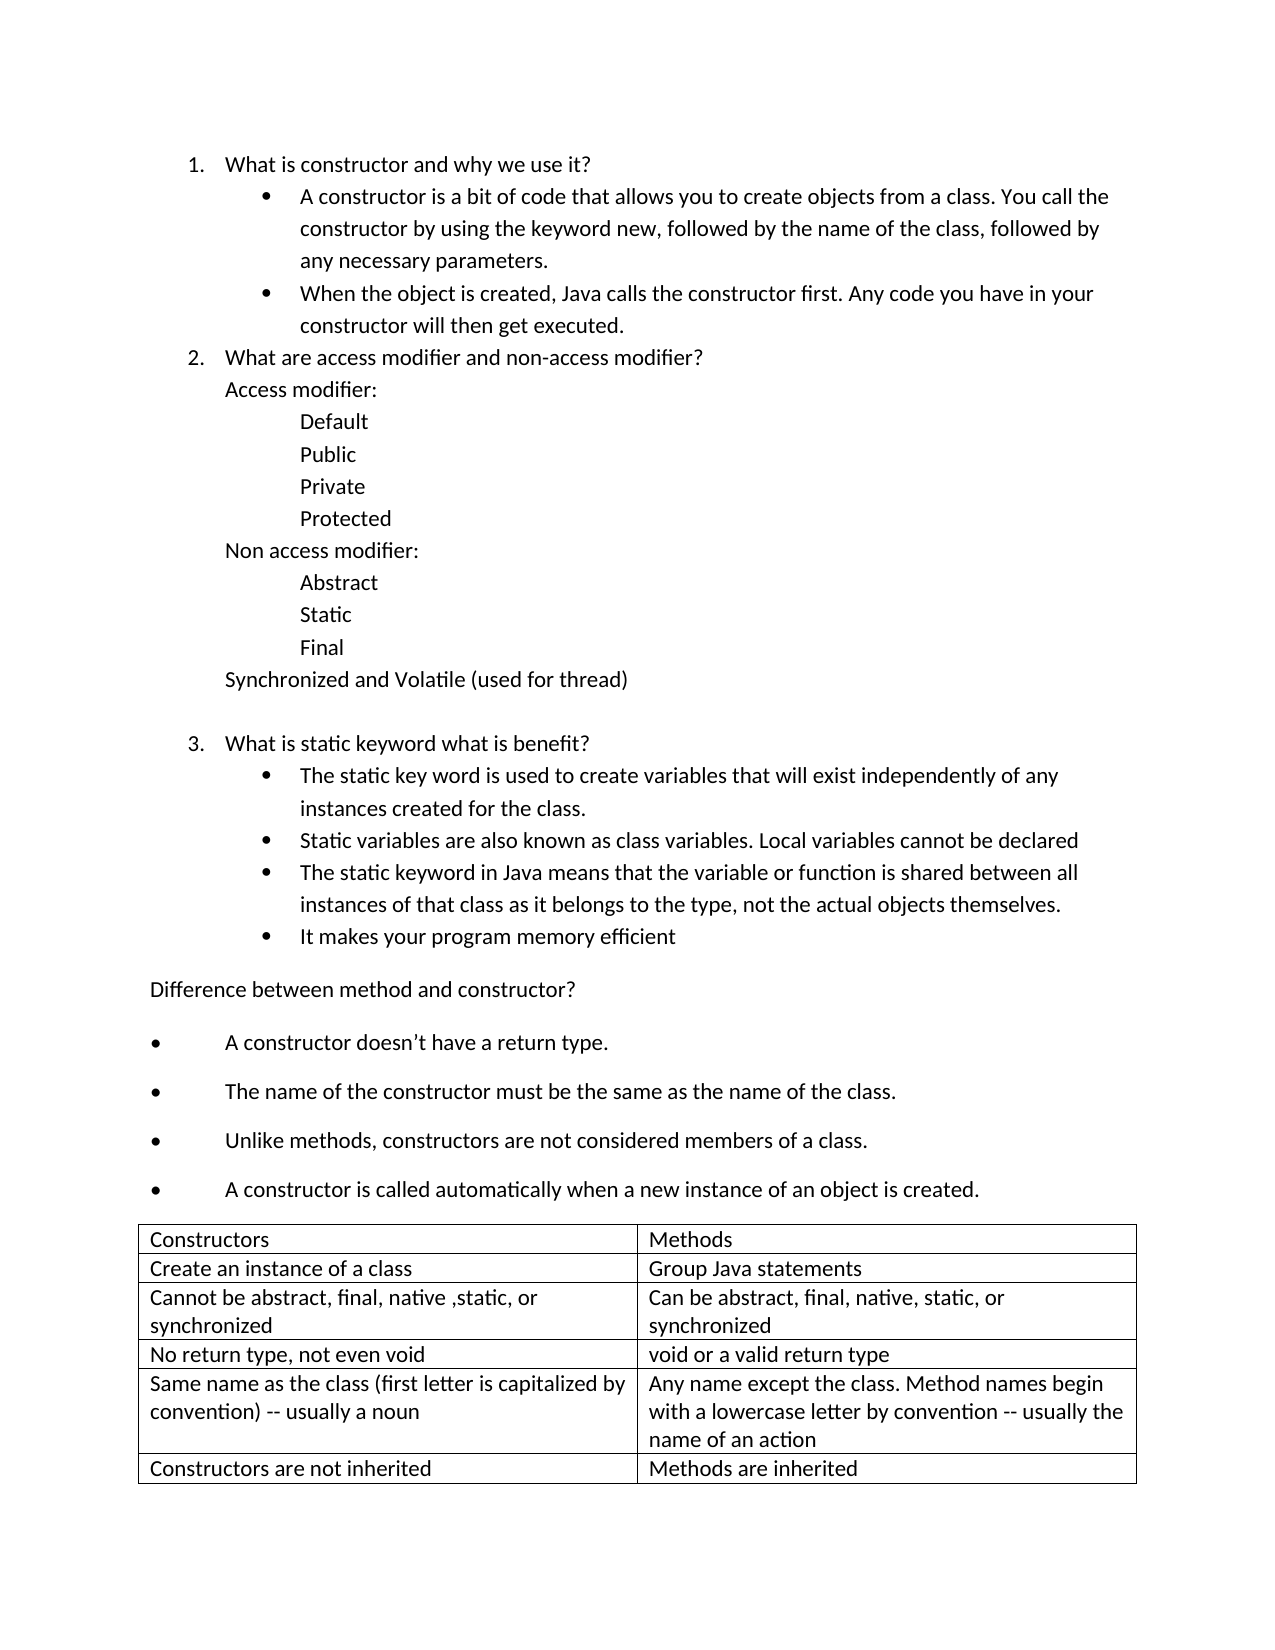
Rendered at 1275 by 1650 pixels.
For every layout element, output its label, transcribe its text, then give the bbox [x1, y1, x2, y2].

list It makes your program memory efficient [262, 922, 1125, 951]
list Default [225, 407, 1125, 436]
list Non access modifier: [225, 536, 1125, 564]
list The static key word is used to create variables that will exist independently of any instances created for the class. [262, 762, 1125, 822]
list Abstract [225, 568, 1125, 596]
list Static variables are also known as class variables. Local variables cannot be declared [262, 826, 1125, 854]
table_cell Create an instance of a class [139, 1254, 637, 1282]
table_cell Any name except the class. Method names begin with a lowercase letter by convention -- usually the name of an action [638, 1369, 1136, 1453]
list Access modifier: [225, 375, 1125, 403]
table_cell void or a valid return type [638, 1340, 1136, 1368]
list What is static keyword what is benefit? [187, 729, 1125, 757]
text • Unlike methods, constructors are not considered members of a class. [150, 1126, 1125, 1154]
table_cell Constructors are not inherited [139, 1454, 637, 1482]
table_header Constructors [139, 1225, 637, 1253]
list What is constructor and why we use it? [187, 150, 1125, 178]
text Difference between method and constructor? [150, 976, 1125, 1003]
table_cell Group Java statements [638, 1254, 1136, 1282]
list What are access modifier and non-access modifier? [187, 343, 1125, 371]
text • A constructor doesn’t have a return type. [150, 1028, 1125, 1057]
table_cell Same name as the class (first letter is capitalized by convention) -- usually a noun [139, 1369, 637, 1453]
table_cell Cannot be abstract, final, native ,static, or synchronized [139, 1283, 637, 1339]
list Public [225, 440, 1125, 468]
list The static keyword in Java means that the variable or function is shared between all instances of that class as it belongs to the type, not the actual objects themselves. [262, 858, 1125, 918]
table_header Methods [638, 1225, 1136, 1253]
table_cell Can be abstract, final, native, static, or synchronized [638, 1283, 1136, 1339]
list Synchronized and Volatile (used for thread) [225, 665, 1125, 693]
list Protected [225, 504, 1125, 532]
text • A constructor is called automatically when a new instance of an object is created. [150, 1175, 1125, 1203]
text • The name of the constructor must be the same as the name of the class. [150, 1077, 1125, 1105]
list Static [225, 601, 1125, 629]
list Private [225, 472, 1125, 500]
list Final [225, 633, 1125, 661]
table_cell Methods are inherited [638, 1454, 1136, 1482]
list When the object is created, Java calls the constructor first. Any code you have in your constructor will then get executed. [262, 279, 1125, 339]
table_cell No return type, not even void [139, 1340, 637, 1368]
list A constructor is a bit of code that allows you to create objects from a class. You call the constructor by using the keyword new, followed by the name of the class, followed by any necessary parameters. [262, 182, 1125, 274]
